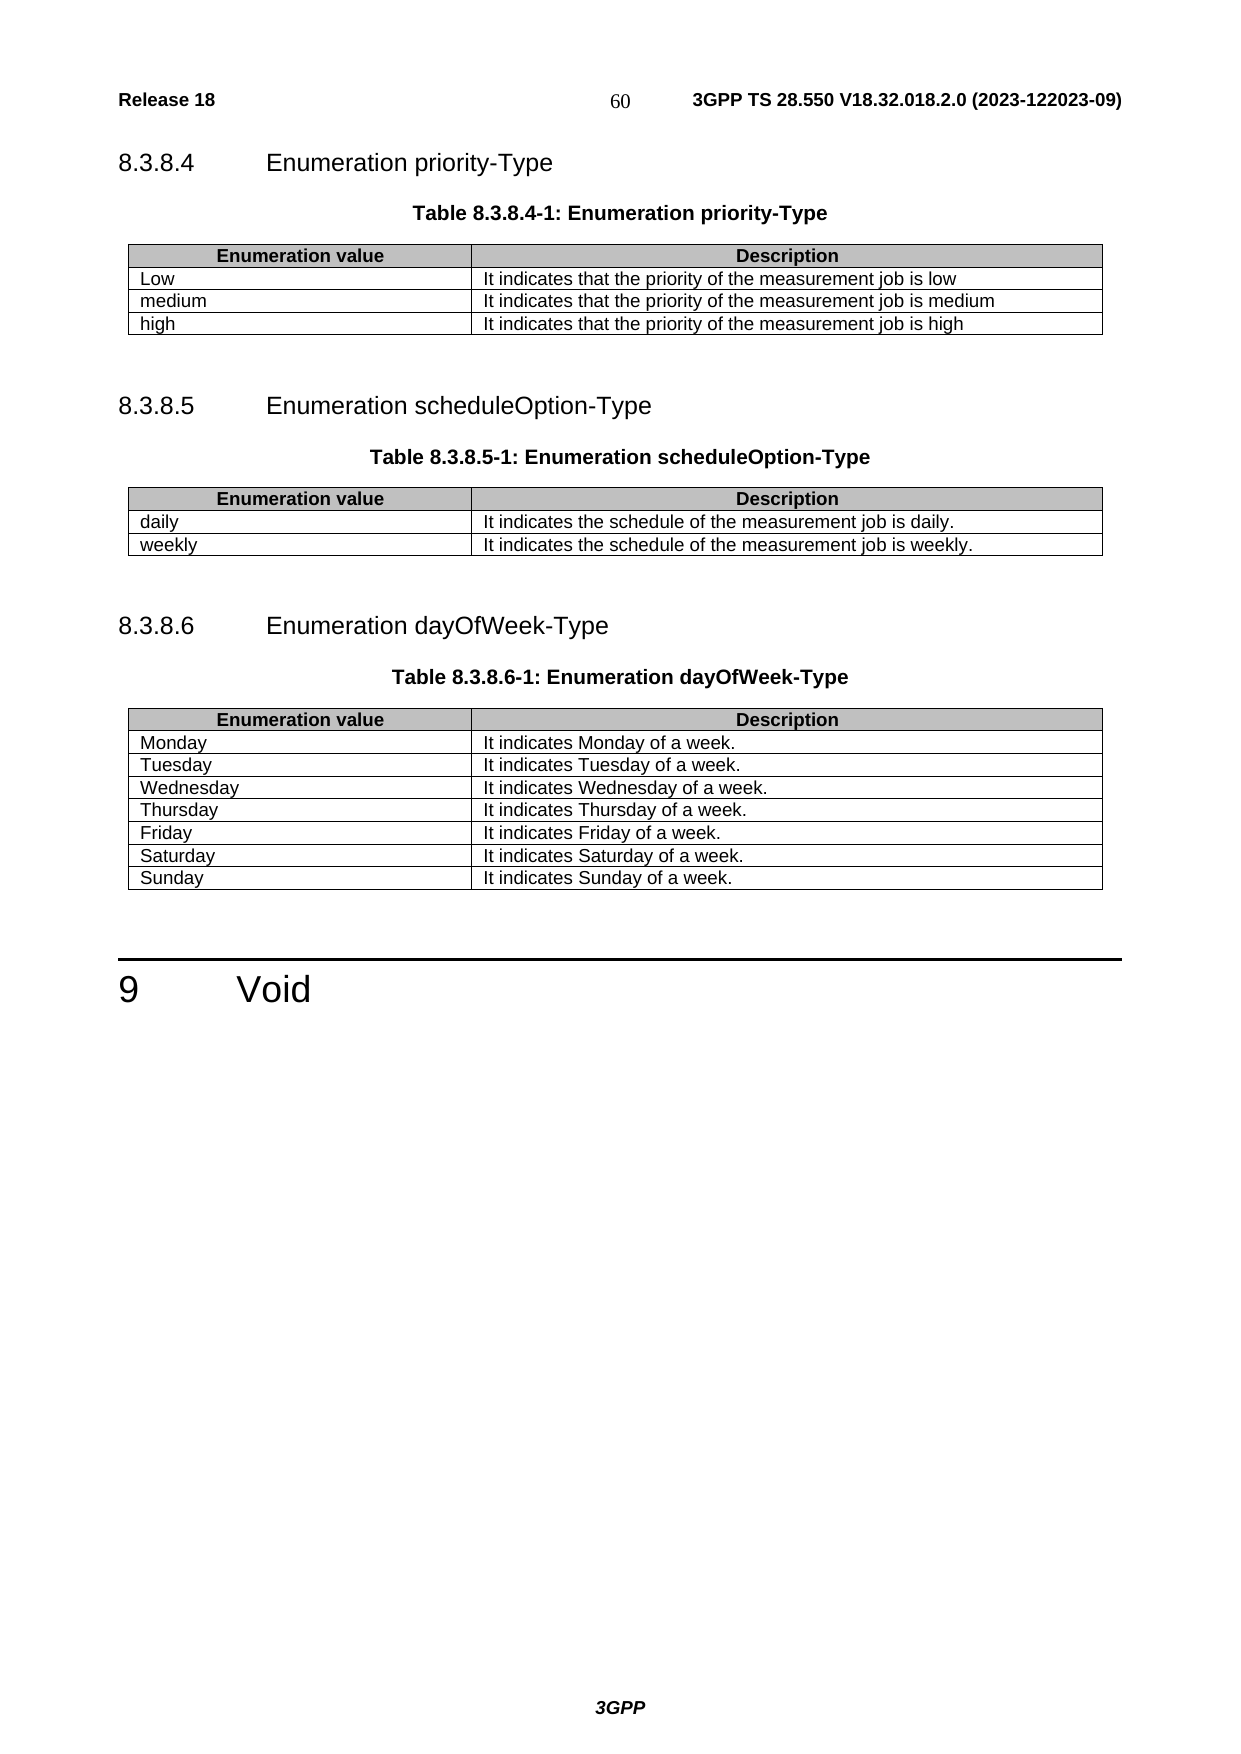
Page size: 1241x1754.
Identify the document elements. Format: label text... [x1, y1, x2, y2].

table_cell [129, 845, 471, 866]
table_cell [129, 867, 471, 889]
subtitle 8.3.8.5 Enumeration scheduleOption-Type [118, 391, 1122, 419]
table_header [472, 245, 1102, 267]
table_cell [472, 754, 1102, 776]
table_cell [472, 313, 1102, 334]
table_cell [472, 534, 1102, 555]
text Table 8.3.8.4-1: Enumeration priority-Type [118, 201, 1122, 225]
subtitle 8.3.8.4 Enumeration priority-Type [118, 147, 1122, 176]
subtitle 9 Void [118, 961, 1122, 1010]
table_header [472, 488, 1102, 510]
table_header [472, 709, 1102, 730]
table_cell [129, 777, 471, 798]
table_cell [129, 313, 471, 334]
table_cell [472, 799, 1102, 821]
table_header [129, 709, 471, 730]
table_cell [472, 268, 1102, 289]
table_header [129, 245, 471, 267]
text Table 8.3.8.6-1: Enumeration dayOfWeek-Type [118, 665, 1122, 689]
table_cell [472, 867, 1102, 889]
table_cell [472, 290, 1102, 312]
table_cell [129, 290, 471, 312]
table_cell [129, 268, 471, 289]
subtitle 8.3.8.6 Enumeration dayOfWeek-Type [118, 611, 1122, 640]
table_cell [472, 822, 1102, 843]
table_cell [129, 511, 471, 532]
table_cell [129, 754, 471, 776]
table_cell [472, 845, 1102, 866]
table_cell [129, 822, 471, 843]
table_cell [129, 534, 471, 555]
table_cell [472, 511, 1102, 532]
text Table 8.3.8.5-1: Enumeration scheduleOption-Type [118, 444, 1122, 468]
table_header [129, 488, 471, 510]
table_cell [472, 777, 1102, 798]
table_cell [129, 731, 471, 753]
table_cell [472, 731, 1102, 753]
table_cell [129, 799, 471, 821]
